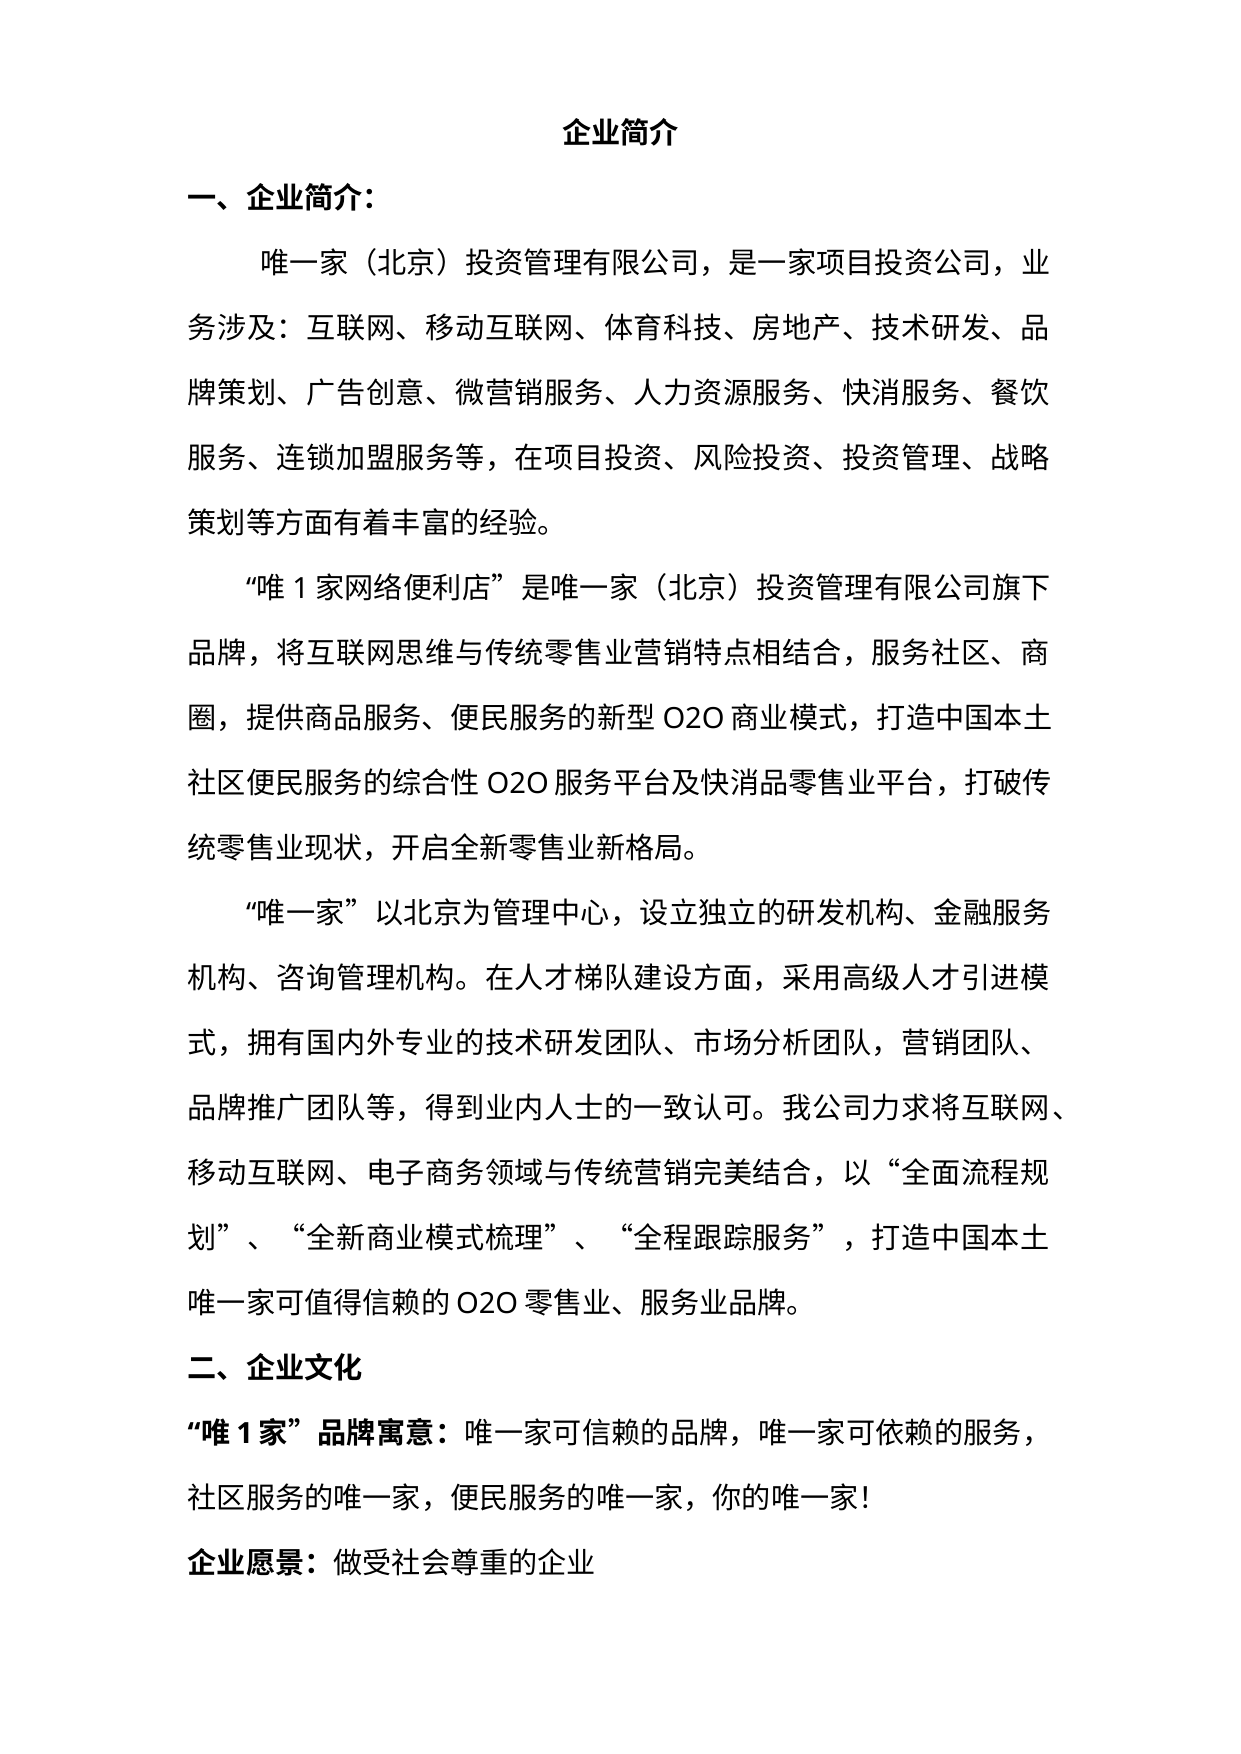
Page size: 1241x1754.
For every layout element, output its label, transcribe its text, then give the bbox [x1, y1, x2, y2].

text 唯一家（北京）投资管理有限公司，是一家项目投资公司，业务涉及：互联网、移动互联网、体育科技、房地产、技术研发、品牌策划、广告创意、微营销服务、人力资源服务、快消服务、餐饮服务、连锁加盟服务等，在项目投资、风险投资、投资管理、战略策划等方面有着丰富的经验。 [187, 229, 1053, 554]
text 一、企业简介： [187, 164, 1053, 229]
text “唯一家”以北京为管理中心，设立独立的研发机构、金融服务机构、咨询管理机构。在人才梯队建设方面，采用高级人才引进模式，拥有国内外专业的技术研发团队、市场分析团队，营销团队、品牌推广团队等，得到业内人士的一致认可。我公司力求将互联网、移动互联网、电子商务领域与传统营销完美结合，以“全面流程规划”、“全新商业模式梳理”、“全程跟踪服务”，打造中国本土唯一家可值得信赖的O2O零售业、服务业品牌。 [187, 879, 1053, 1334]
text “唯1家网络便利店”是唯一家（北京）投资管理有限公司旗下品牌，将互联网思维与传统零售业营销特点相结合，服务社区、商圈，提供商品服务、便民服务的新型O2O商业模式，打造中国本土社区便民服务的综合性O2O服务平台及快消品零售业平台，打破传统零售业现状，开启全新零售业新格局。 [187, 554, 1053, 879]
text 企业愿景：做受社会尊重的企业 [187, 1529, 1053, 1594]
text “唯1家”品牌寓意：唯一家可信赖的品牌，唯一家可依赖的服务，社区服务的唯一家，便民服务的唯一家，你的唯一家！ [187, 1399, 1053, 1529]
text 企业简介 [187, 99, 1053, 164]
text 二、企业文化 [187, 1334, 1053, 1399]
